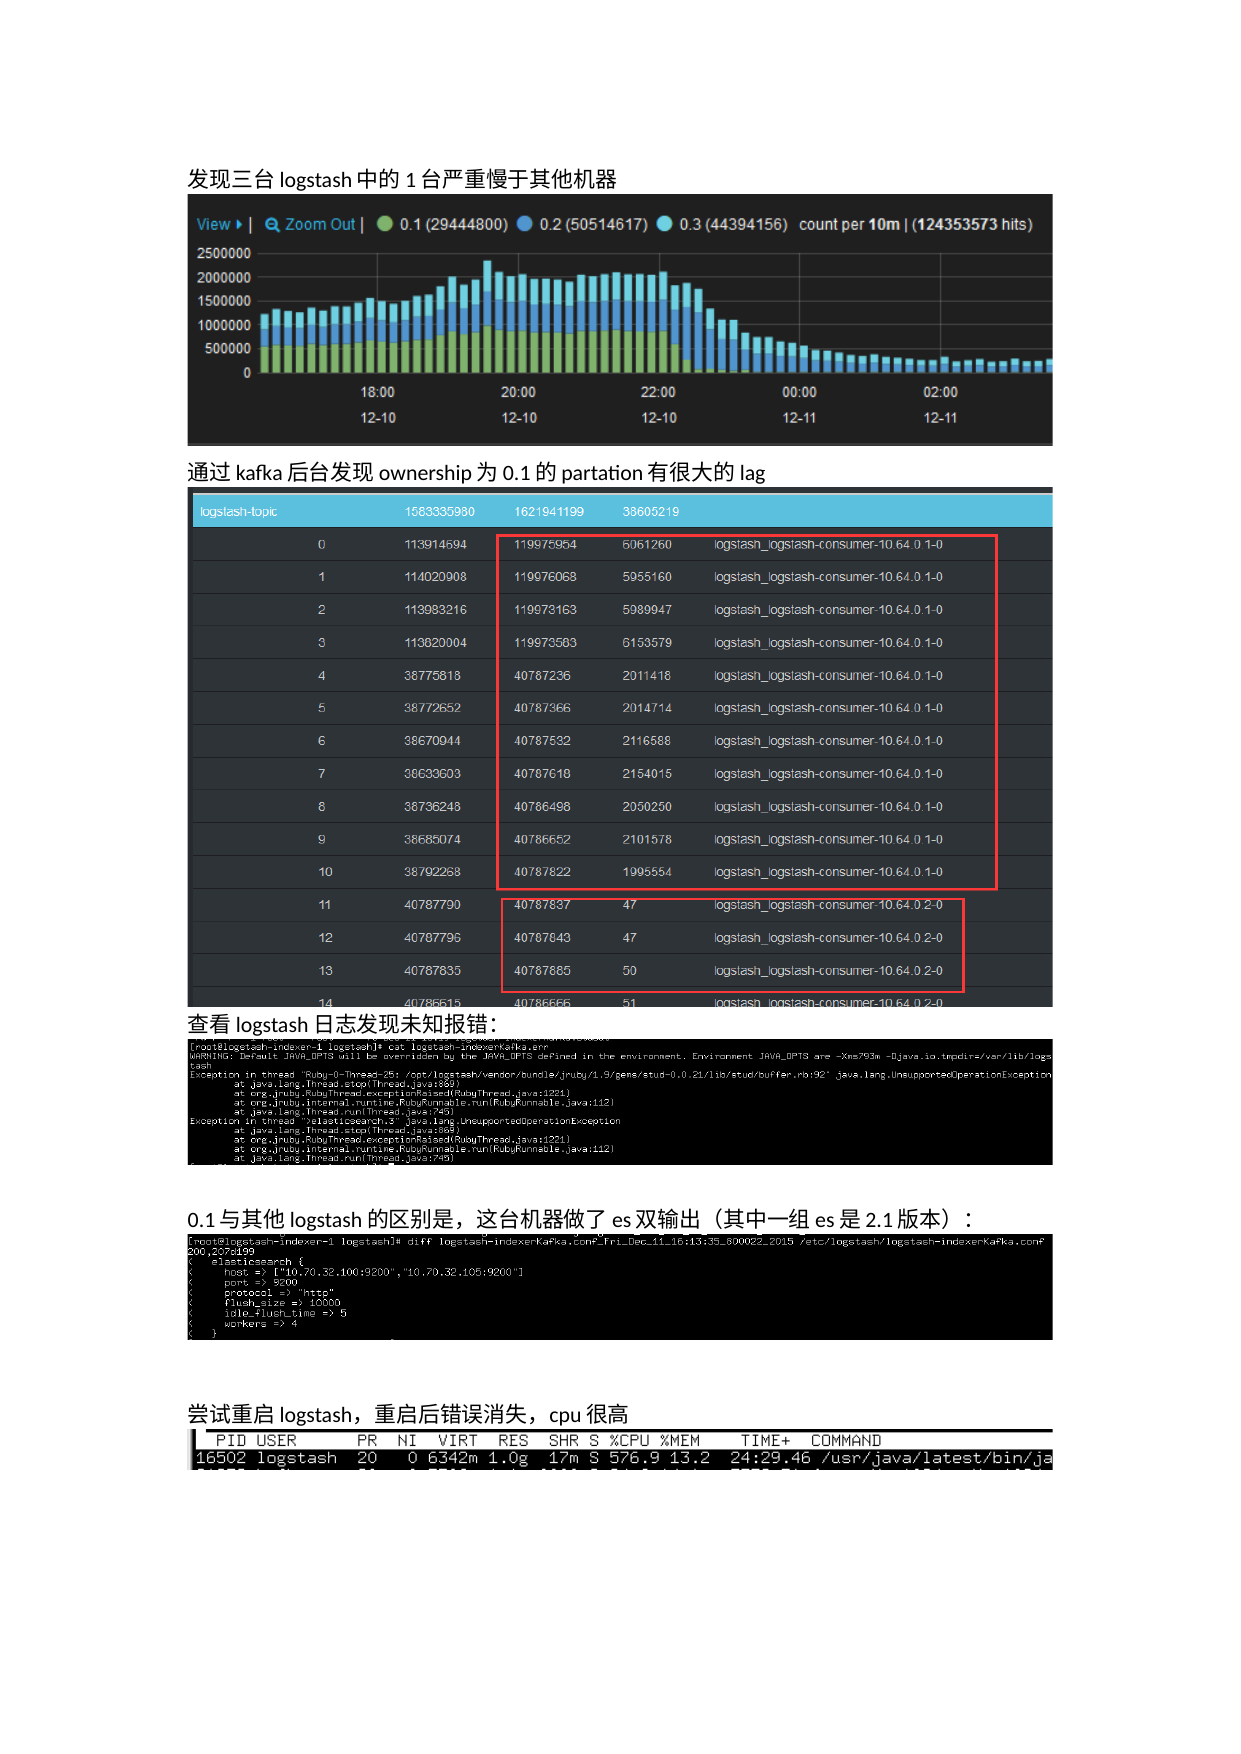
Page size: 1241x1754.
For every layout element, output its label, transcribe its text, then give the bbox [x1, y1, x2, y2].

picture [187, 194, 1053, 446]
picture [187, 1039, 1053, 1165]
text 0.1与其他logstash的区别是，这台机器做了es双输出（其中一组es是2.1版本）： [187, 1202, 1053, 1234]
text 查看logstash日志发现未知报错： [187, 1007, 1053, 1039]
picture [187, 1429, 1053, 1470]
picture [187, 1234, 1053, 1340]
text 发现三台logstash中的1台严重慢于其他机器 [187, 162, 1053, 194]
text 通过kafka后台发现ownership为0.1的partation有很大的lag [187, 454, 1053, 487]
picture [187, 487, 1053, 1007]
text 尝试重启logstash，重启后错误消失，cpu很高 [187, 1397, 1053, 1429]
